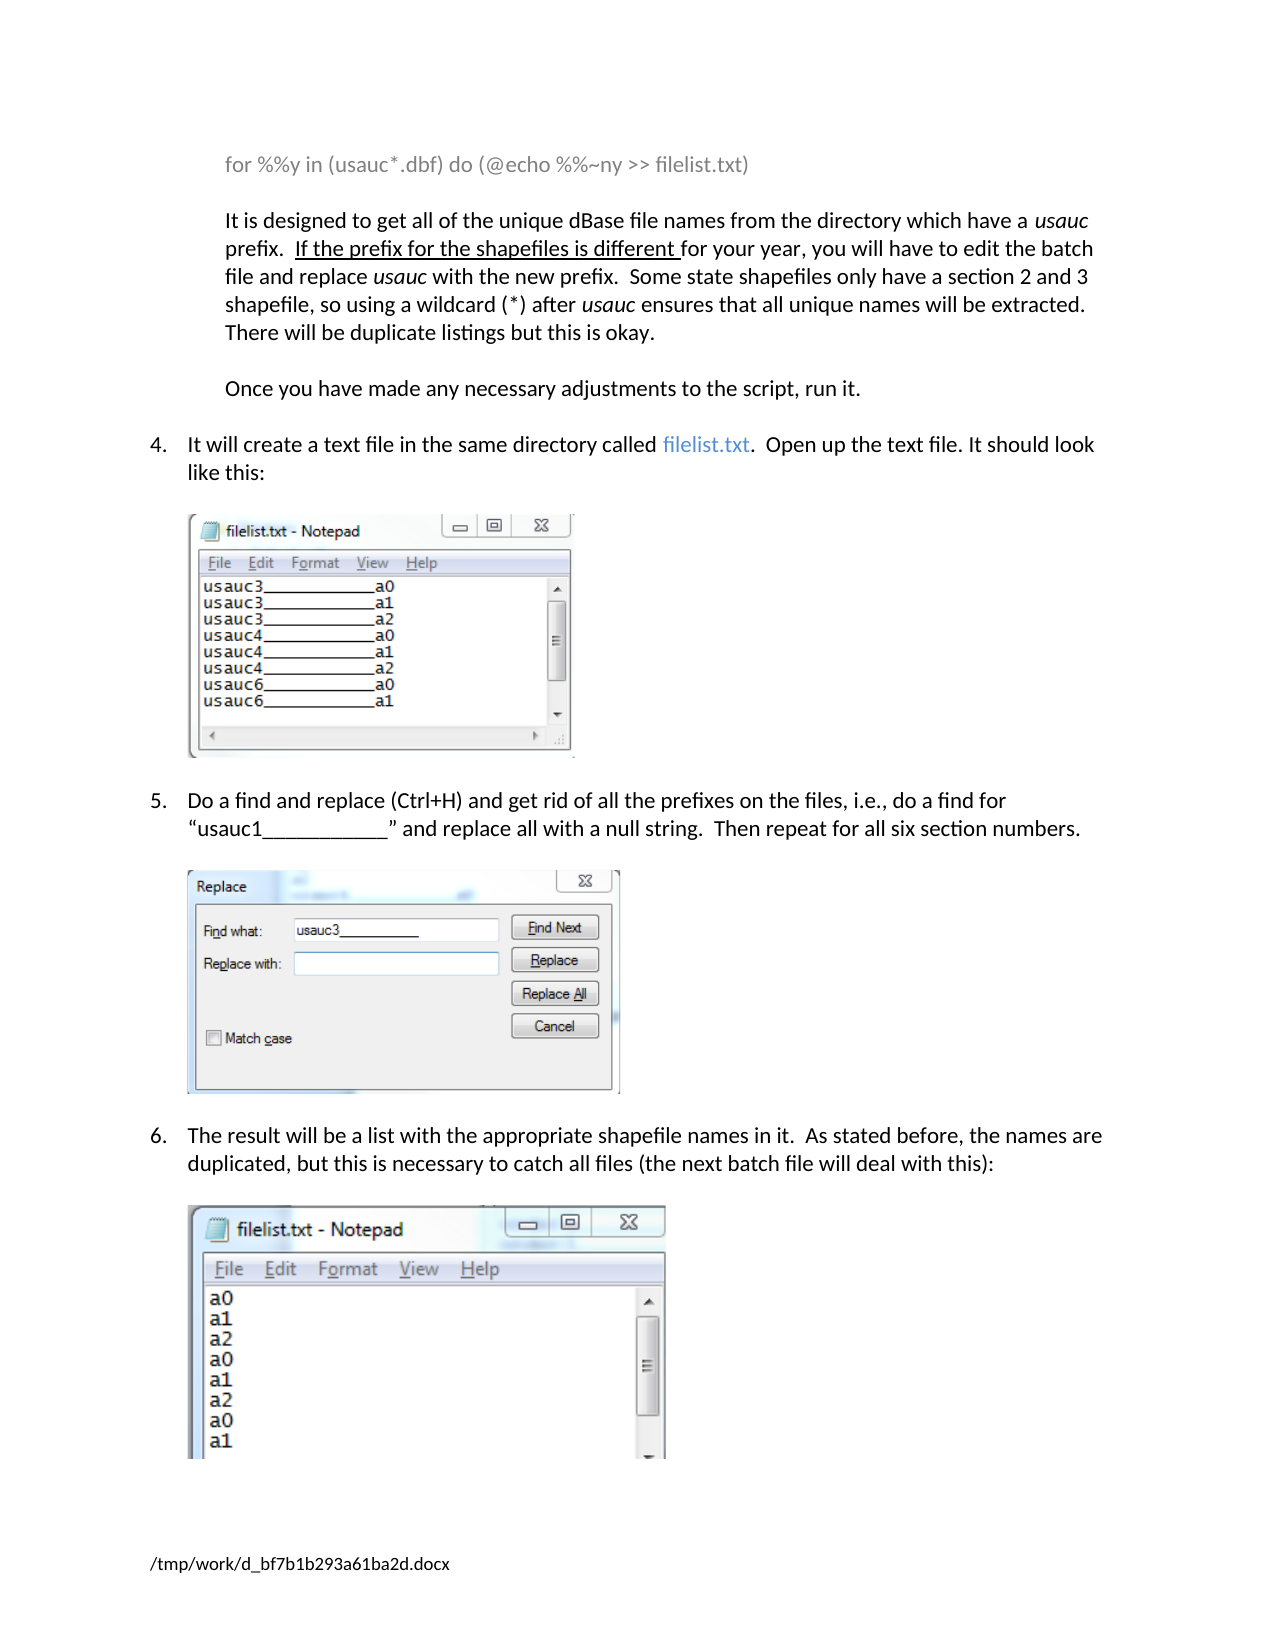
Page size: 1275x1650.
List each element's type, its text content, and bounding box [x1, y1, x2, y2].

text It is designed to get all of the unique dBase file names from the directory which have a usauc prefix. If the prefix for the shapefiles is different for your year, you will have to edit the batch file and replace usauc with the new prefix. Some state shapefiles only have a section 2 and 3 shapefile, so using a wildcard (*) after usauc ensures that all unique names will be extracted. There will be duplicate listings but this is okay. [225, 206, 1125, 346]
picture [187, 1205, 666, 1459]
list It will create a text file in the same directory called filelist.txt. Open up the text file. It should look like this: [150, 430, 1125, 486]
text Once you have made any necessary adjustments to the script, run it. [225, 374, 1125, 402]
list The result will be a list with the appropriate shapefile names in it. As stated before, the names are duplicated, but this is necessary to catch all files (the next batch file will deal with this): [150, 1121, 1125, 1177]
picture [187, 870, 621, 1094]
text for %%y in (usauc*.dbf) do (@echo %%~ny >> filelist.txt) [225, 150, 1125, 178]
picture [187, 514, 575, 758]
list Do a find and replace (Ctrl+H) and get rid of all the prefixes on the files, i.e., do a find for “usauc1___________” and replace all with a null string. Then repeat for all six section numbers. [150, 786, 1125, 842]
